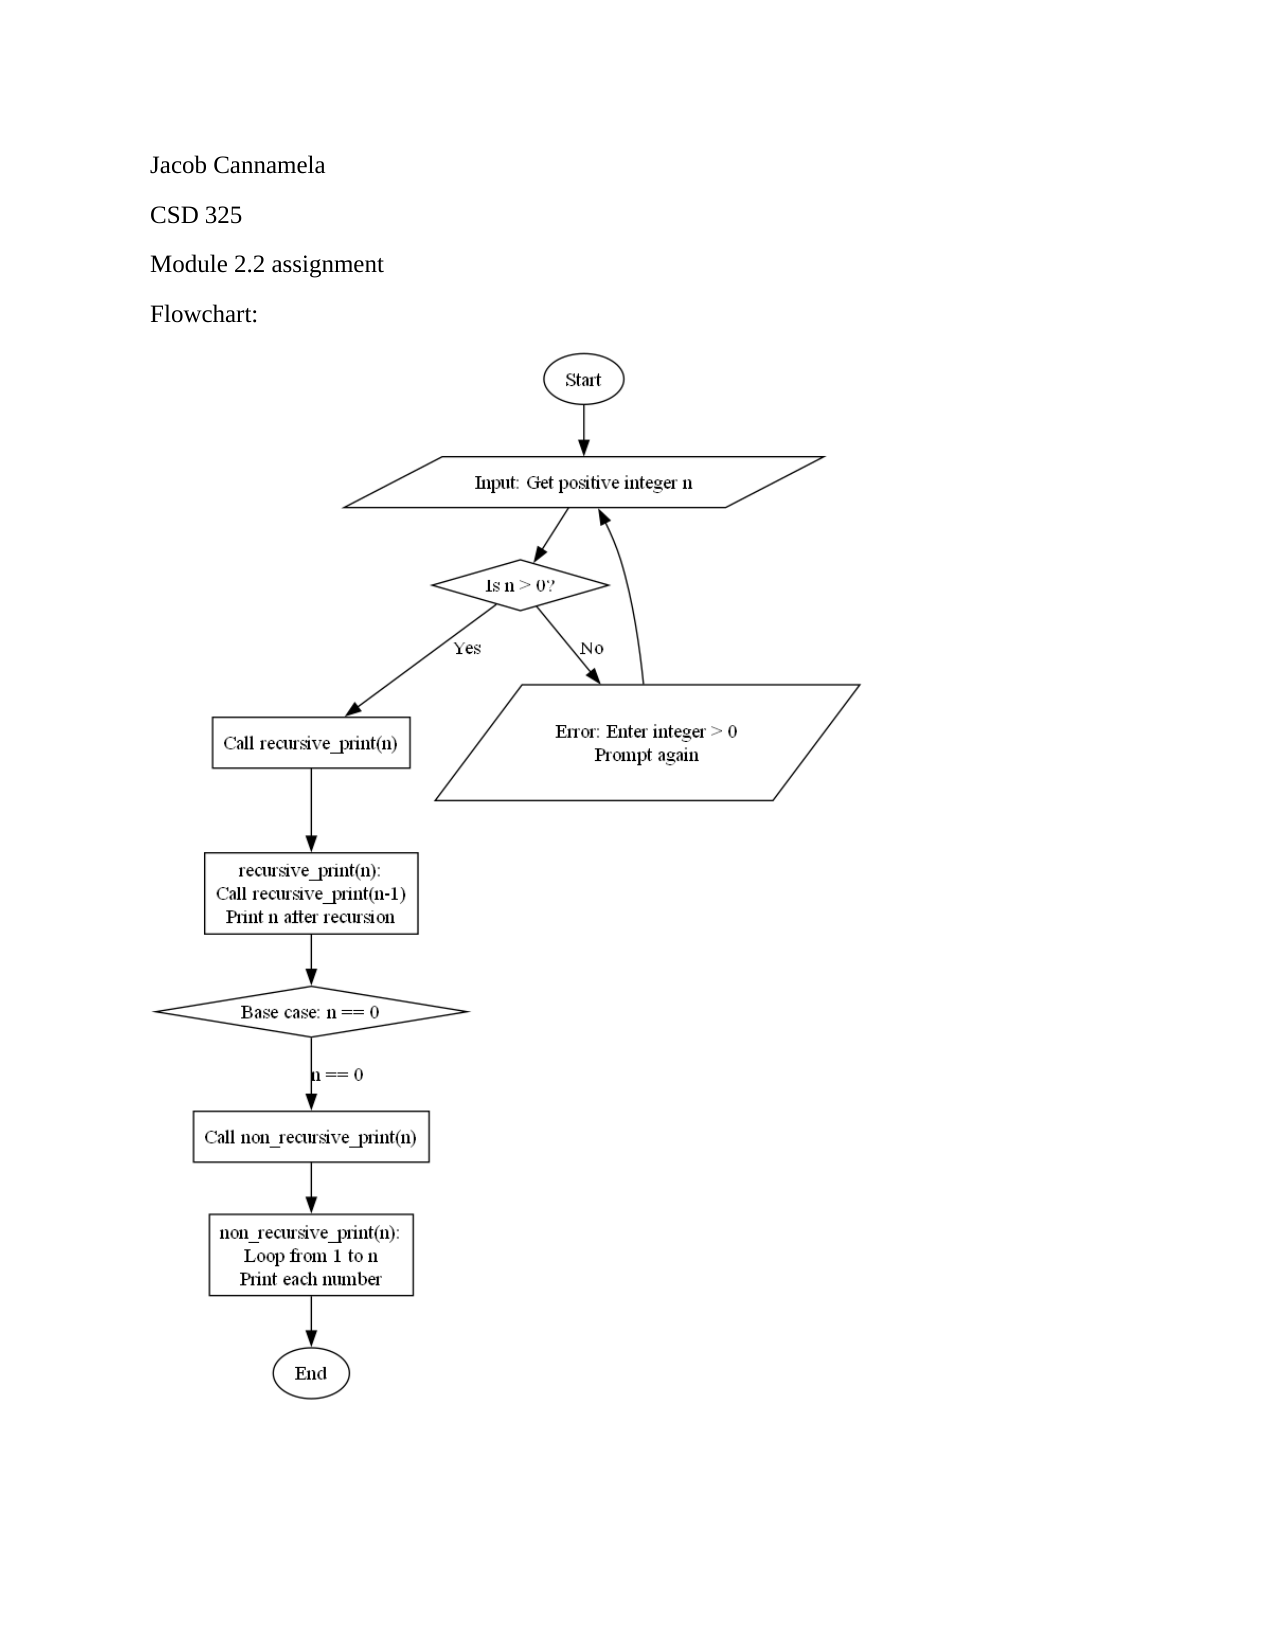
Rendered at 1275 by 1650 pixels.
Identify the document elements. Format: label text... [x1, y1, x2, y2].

text Jacob Cannamela [150, 150, 1125, 179]
text Module 2.2 assignment [150, 249, 1125, 278]
picture [150, 348, 864, 1404]
text Flowchart: [150, 299, 1125, 328]
text CSD 325 [150, 200, 1125, 228]
